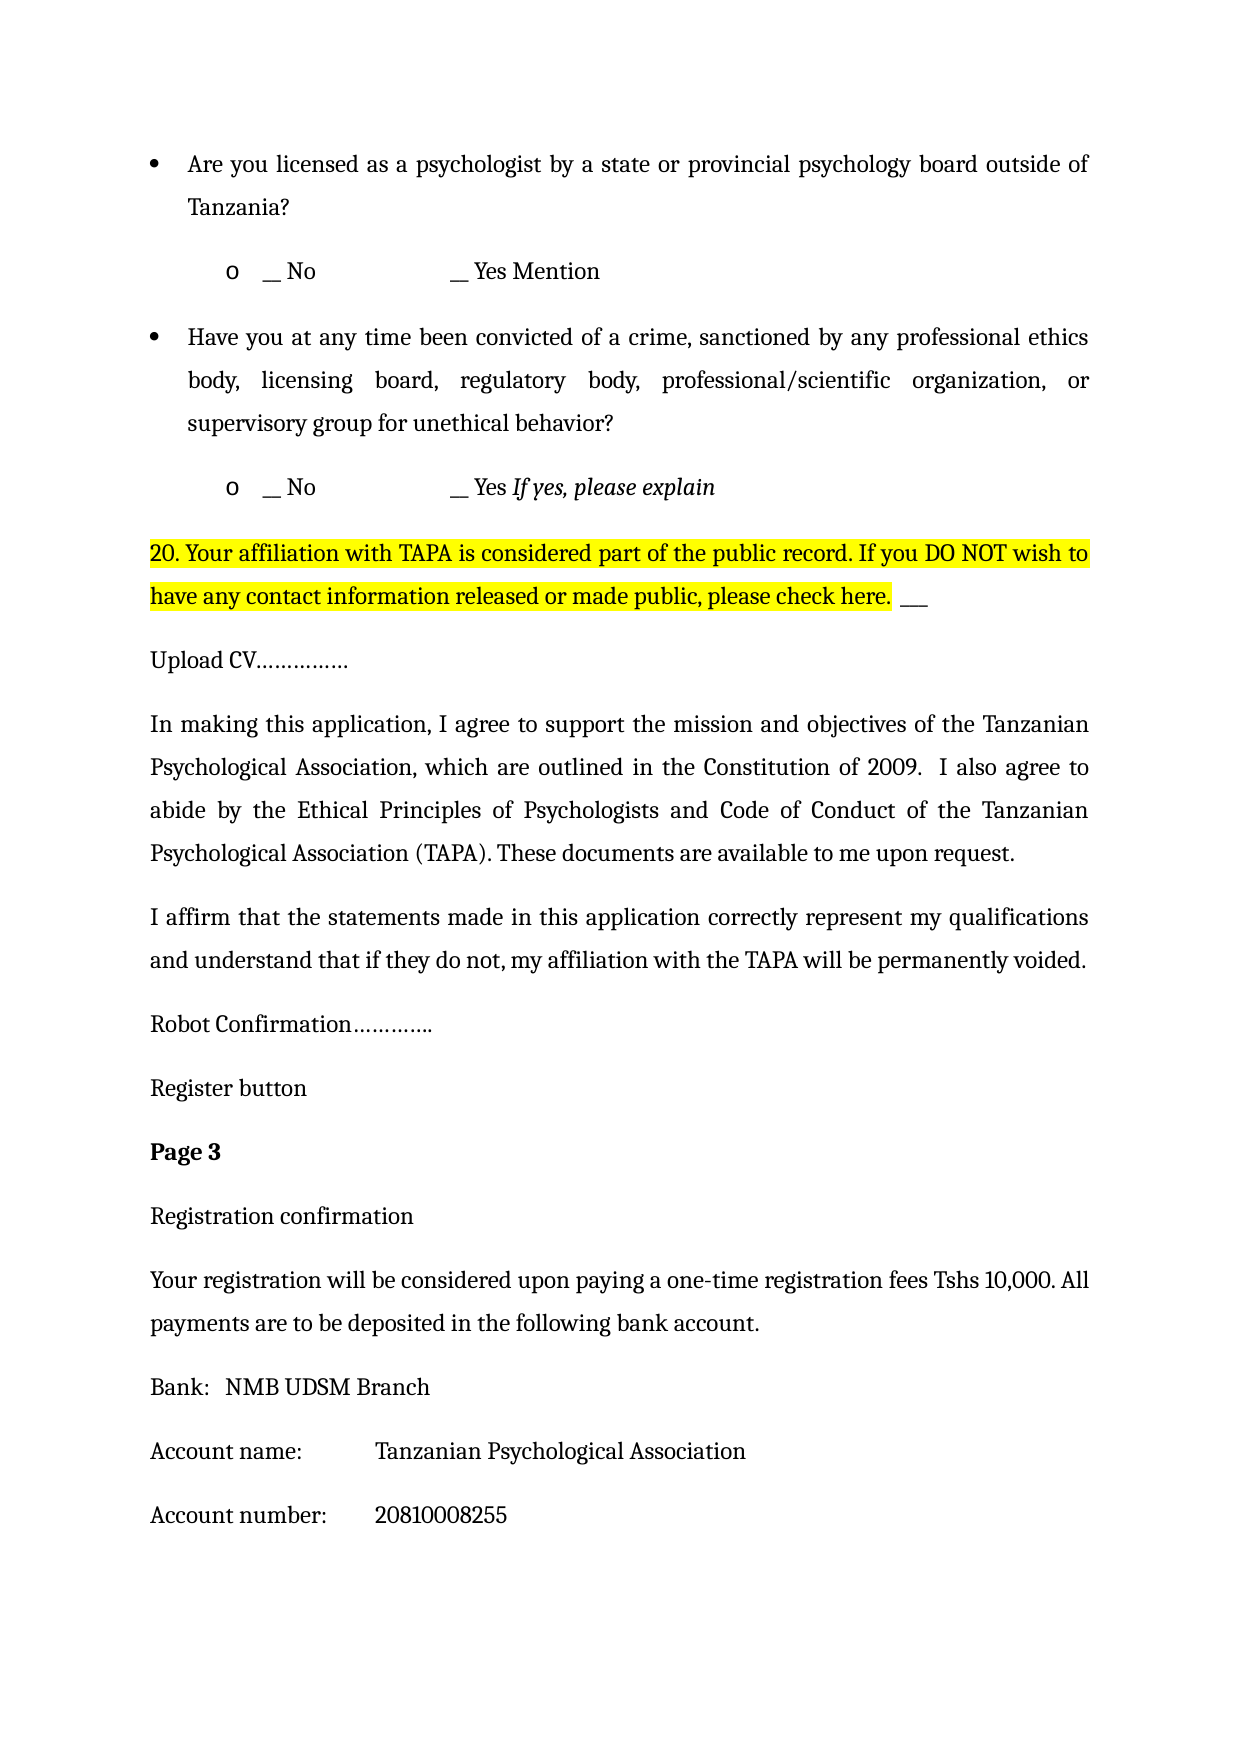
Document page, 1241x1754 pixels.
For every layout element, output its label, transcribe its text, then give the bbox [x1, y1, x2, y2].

text Upload CV…………… [150, 646, 1090, 675]
text In making this application, I agree to support the mission and objectives of the Tanzanian Psychological Association, which are outlined in the Constitution of 2009. I also agree to abide by the Ethical Principles of Psychologists and Code of Conduct of the Tanzanian Psychological Association (TAPA). These documents are available to me upon request. [150, 710, 1090, 868]
text Register button [150, 1074, 1090, 1103]
text Account name: Tanzanian Psychological Association [150, 1437, 1090, 1466]
text Bank: NMB UDSM Branch [150, 1373, 1090, 1402]
list __ No __ Yes Mention [225, 257, 1090, 287]
list __ No __ Yes If yes, please explain [225, 473, 1090, 503]
text Page 3 [150, 1138, 1090, 1167]
text Account number: 20810008255 [150, 1501, 1090, 1530]
text Your registration will be considered upon paying a one-time registration fees Tshs 10,000. All payments are to be deposited in the following bank account. [150, 1266, 1090, 1338]
text 20. Your affiliation with TAPA is considered part of the public record. If you DO NOT wish to have any contact information released or made public, please check here. ___ [150, 568, 1090, 611]
text Registration confirmation [150, 1202, 1090, 1231]
text Robot Confirmation…………. [150, 1010, 1090, 1039]
list Are you licensed as a psychologist by a state or provincial psychology board outside of Tanzania? [150, 150, 1090, 222]
text I affirm that the statements made in this application correctly represent my qualifications and understand that if they do not, my affiliation with the TAPA will be permanently voided. [150, 903, 1090, 975]
list Have you at any time been convicted of a crime, sanctioned by any professional ethics body, licensing board, regulatory body, professional/scientific organization, or supervisory group for unethical behavior? [150, 323, 1090, 438]
